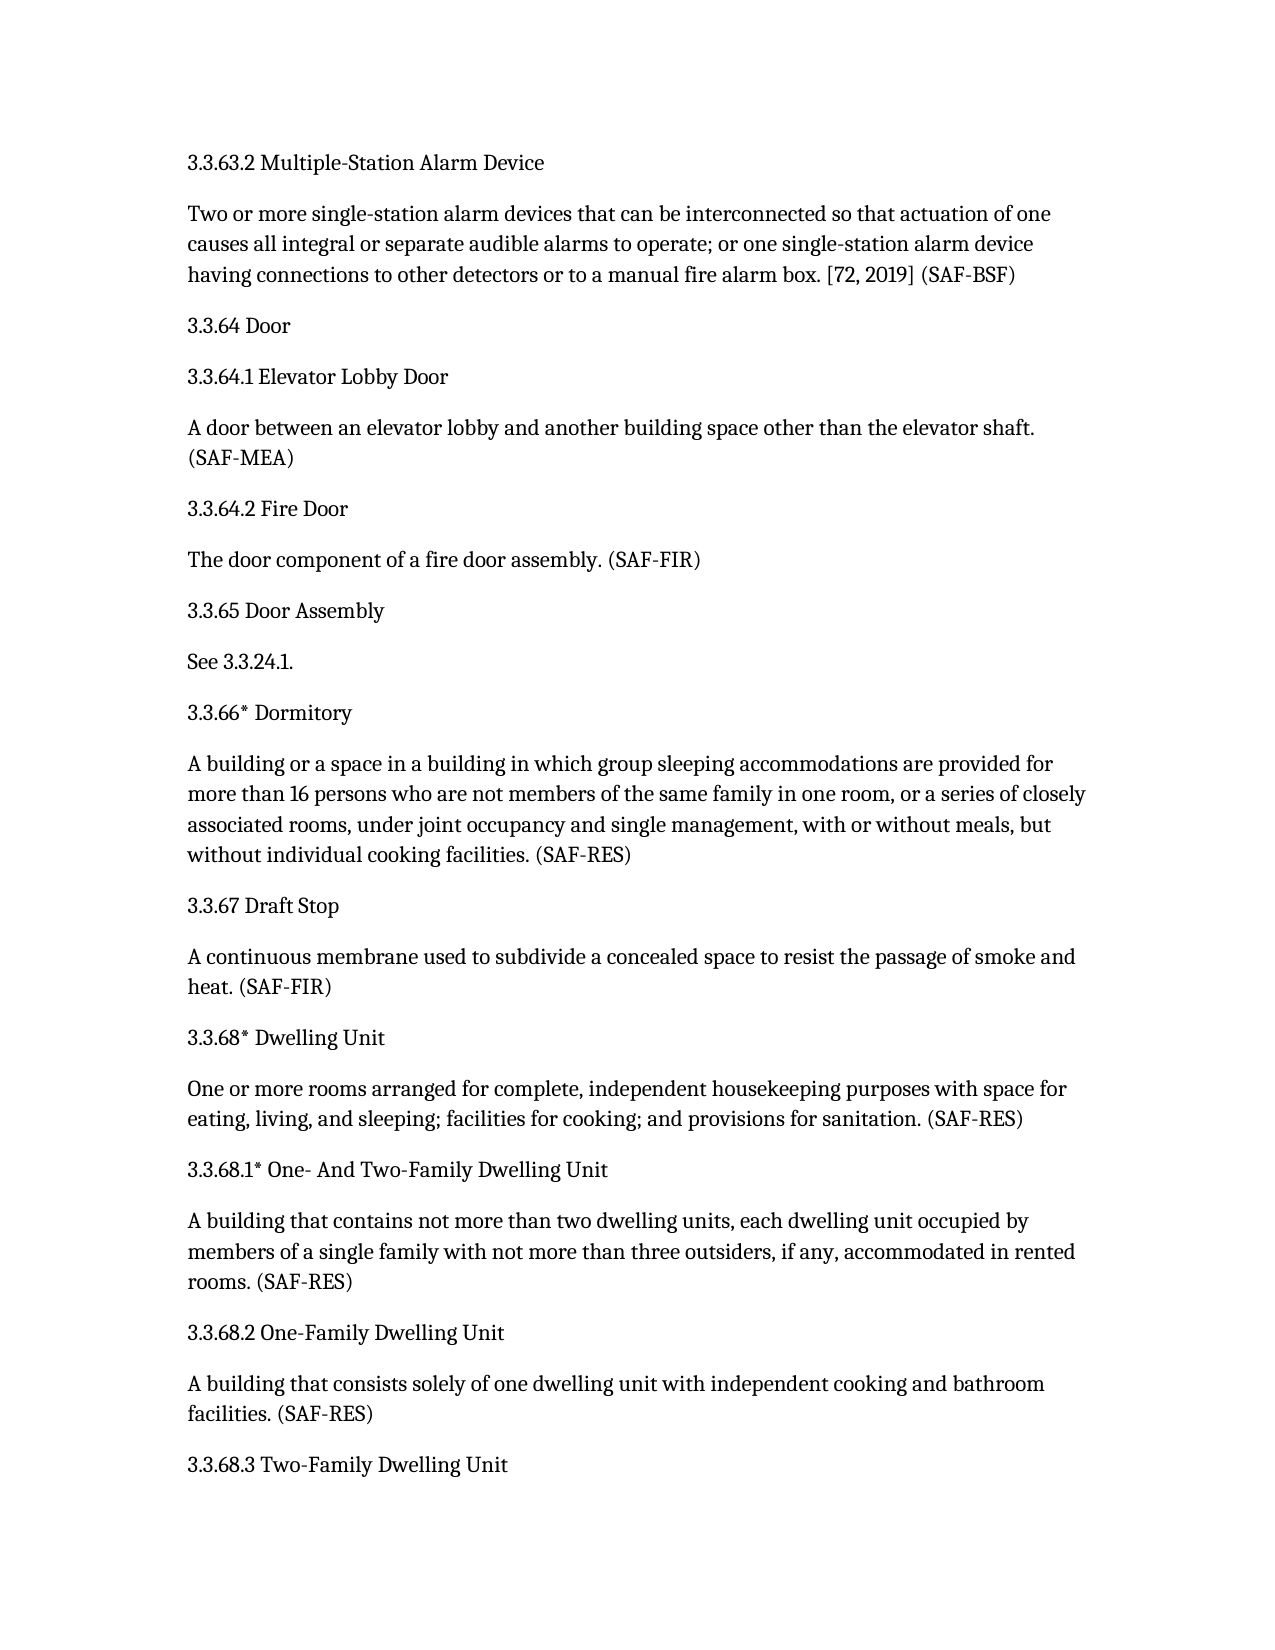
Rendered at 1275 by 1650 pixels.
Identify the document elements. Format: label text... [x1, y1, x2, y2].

text The door component of a fire door assembly. (SAF-FIR) [187, 547, 1087, 573]
text 3.3.66* Dormitory [187, 700, 1087, 726]
text See 3.3.24.1. [187, 649, 1087, 675]
text 3.3.67 Draft Stop [187, 893, 1087, 919]
text 3.3.68.1* One- And Two-Family Dwelling Unit [187, 1157, 1087, 1184]
text 3.3.64.2 Fire Door [187, 496, 1087, 522]
text One or more rooms arranged for complete, independent housekeeping purposes with space for eating, living, and sleeping; facilities for cooking; and provisions for sanitation. (SAF-RES) [187, 1076, 1087, 1133]
text Two or more single-station alarm devices that can be interconnected so that actuation of one causes all integral or separate audible alarms to operate; or one single-station alarm device having connections to other detectors or to a manual fire alarm box. [72, 2019] (SAF-BSF) [187, 201, 1087, 288]
text 3.3.64.1 Elevator Lobby Door [187, 363, 1087, 390]
text 3.3.68.3 Two-Family Dwelling Unit [187, 1452, 1087, 1478]
text 3.3.68* Dwelling Unit [187, 1025, 1087, 1051]
text A door between an elevator lobby and another building space other than the elevator shaft. (SAF-MEA) [187, 414, 1087, 471]
text A building that contains not more than two dwelling units, each dwelling unit occupied by members of a single family with not more than three outsiders, if any, accommodated in rented rooms. (SAF-RES) [187, 1208, 1087, 1295]
text 3.3.65 Door Assembly [187, 598, 1087, 624]
text 3.3.63.2 Multiple-Station Alarm Device [187, 150, 1087, 176]
text A building or a space in a building in which group sleeping accommodations are provided for more than 16 persons who are not members of the same family in one room, or a series of closely associated rooms, under joint occupancy and single management, with or without meals, but without individual cooking facilities. (SAF-RES) [187, 751, 1087, 868]
text 3.3.68.2 One-Family Dwelling Unit [187, 1320, 1087, 1346]
text A continuous membrane used to subdivide a concealed space to resist the passage of smoke and heat. (SAF-FIR) [187, 944, 1087, 1000]
text 3.3.64 Door [187, 312, 1087, 339]
text A building that consists solely of one dwelling unit with independent cooking and bathroom facilities. (SAF-RES) [187, 1371, 1087, 1427]
